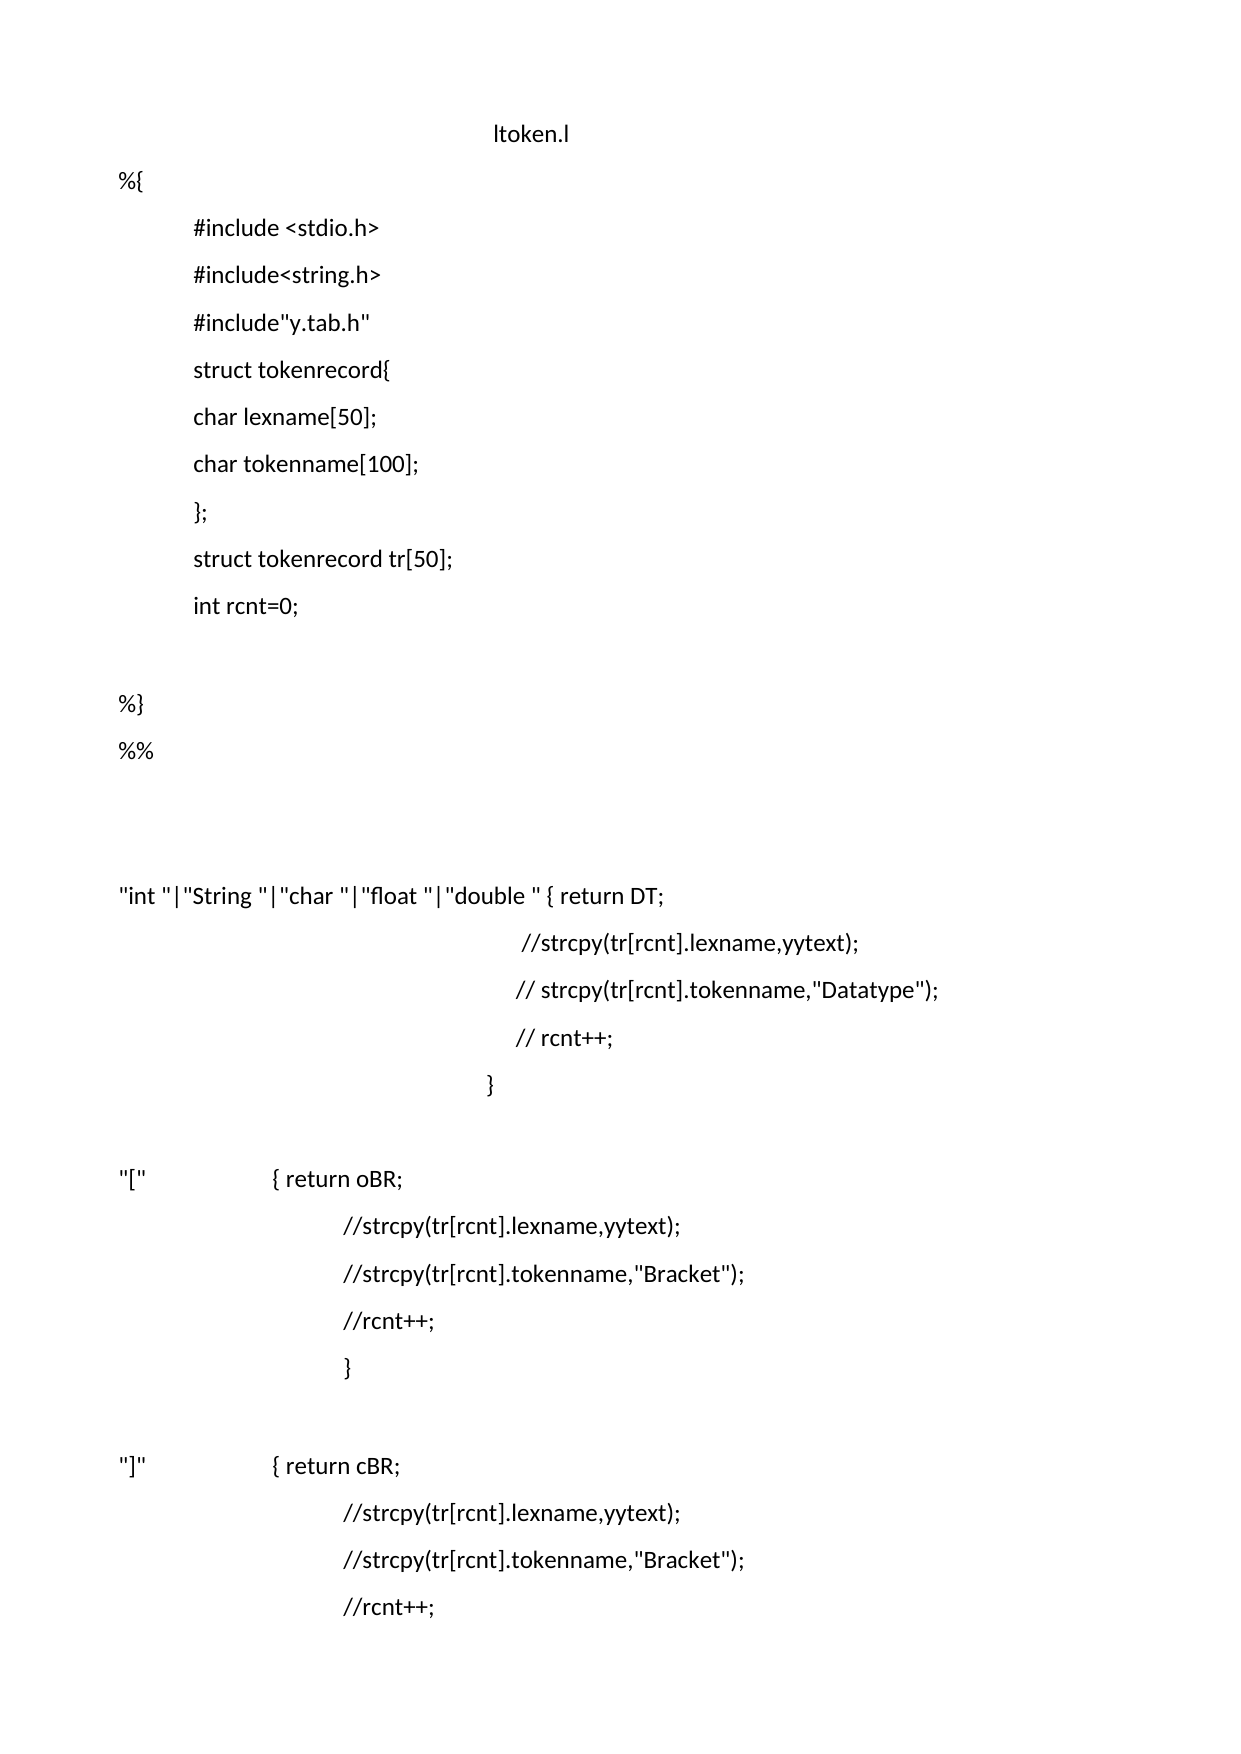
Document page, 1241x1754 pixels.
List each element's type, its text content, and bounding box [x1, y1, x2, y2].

text #include<string.h> [118, 260, 1122, 290]
text %{ [118, 165, 1122, 196]
text char lexname[50]; [118, 401, 1122, 432]
text } [118, 1352, 1122, 1383]
text %} [118, 688, 1122, 718]
text // rcnt++; [118, 1022, 1122, 1052]
text char tokenname[100]; [118, 448, 1122, 479]
text //strcpy(tr[rcnt].lexname,yytext); [118, 1497, 1122, 1528]
text //strcpy(tr[rcnt].tokenname,"Bracket"); [118, 1544, 1122, 1575]
text #include"y.tab.h" [118, 307, 1122, 337]
text //strcpy(tr[rcnt].lexname,yytext); [118, 927, 1122, 958]
text int rcnt=0; [118, 590, 1122, 621]
text }; [118, 496, 1122, 526]
text //strcpy(tr[rcnt].lexname,yytext); [118, 1211, 1122, 1241]
text //rcnt++; [118, 1592, 1122, 1622]
text //rcnt++; [118, 1305, 1122, 1335]
text struct tokenrecord tr[50]; [118, 543, 1122, 573]
text struct tokenrecord{ [118, 354, 1122, 384]
text //strcpy(tr[rcnt].tokenname,"Bracket"); [118, 1258, 1122, 1288]
text "[" { return oBR; [118, 1163, 1122, 1194]
text } [118, 1069, 1122, 1099]
text "int "|"String "|"char "|"float "|"double " { return DT; [118, 880, 1122, 911]
text #include <stdio.h> [118, 212, 1122, 243]
text ltoken.l [118, 118, 1122, 149]
text // strcpy(tr[rcnt].tokenname,"Datatype"); [118, 974, 1122, 1005]
text %% [118, 735, 1122, 766]
text "]" { return cBR; [118, 1450, 1122, 1481]
